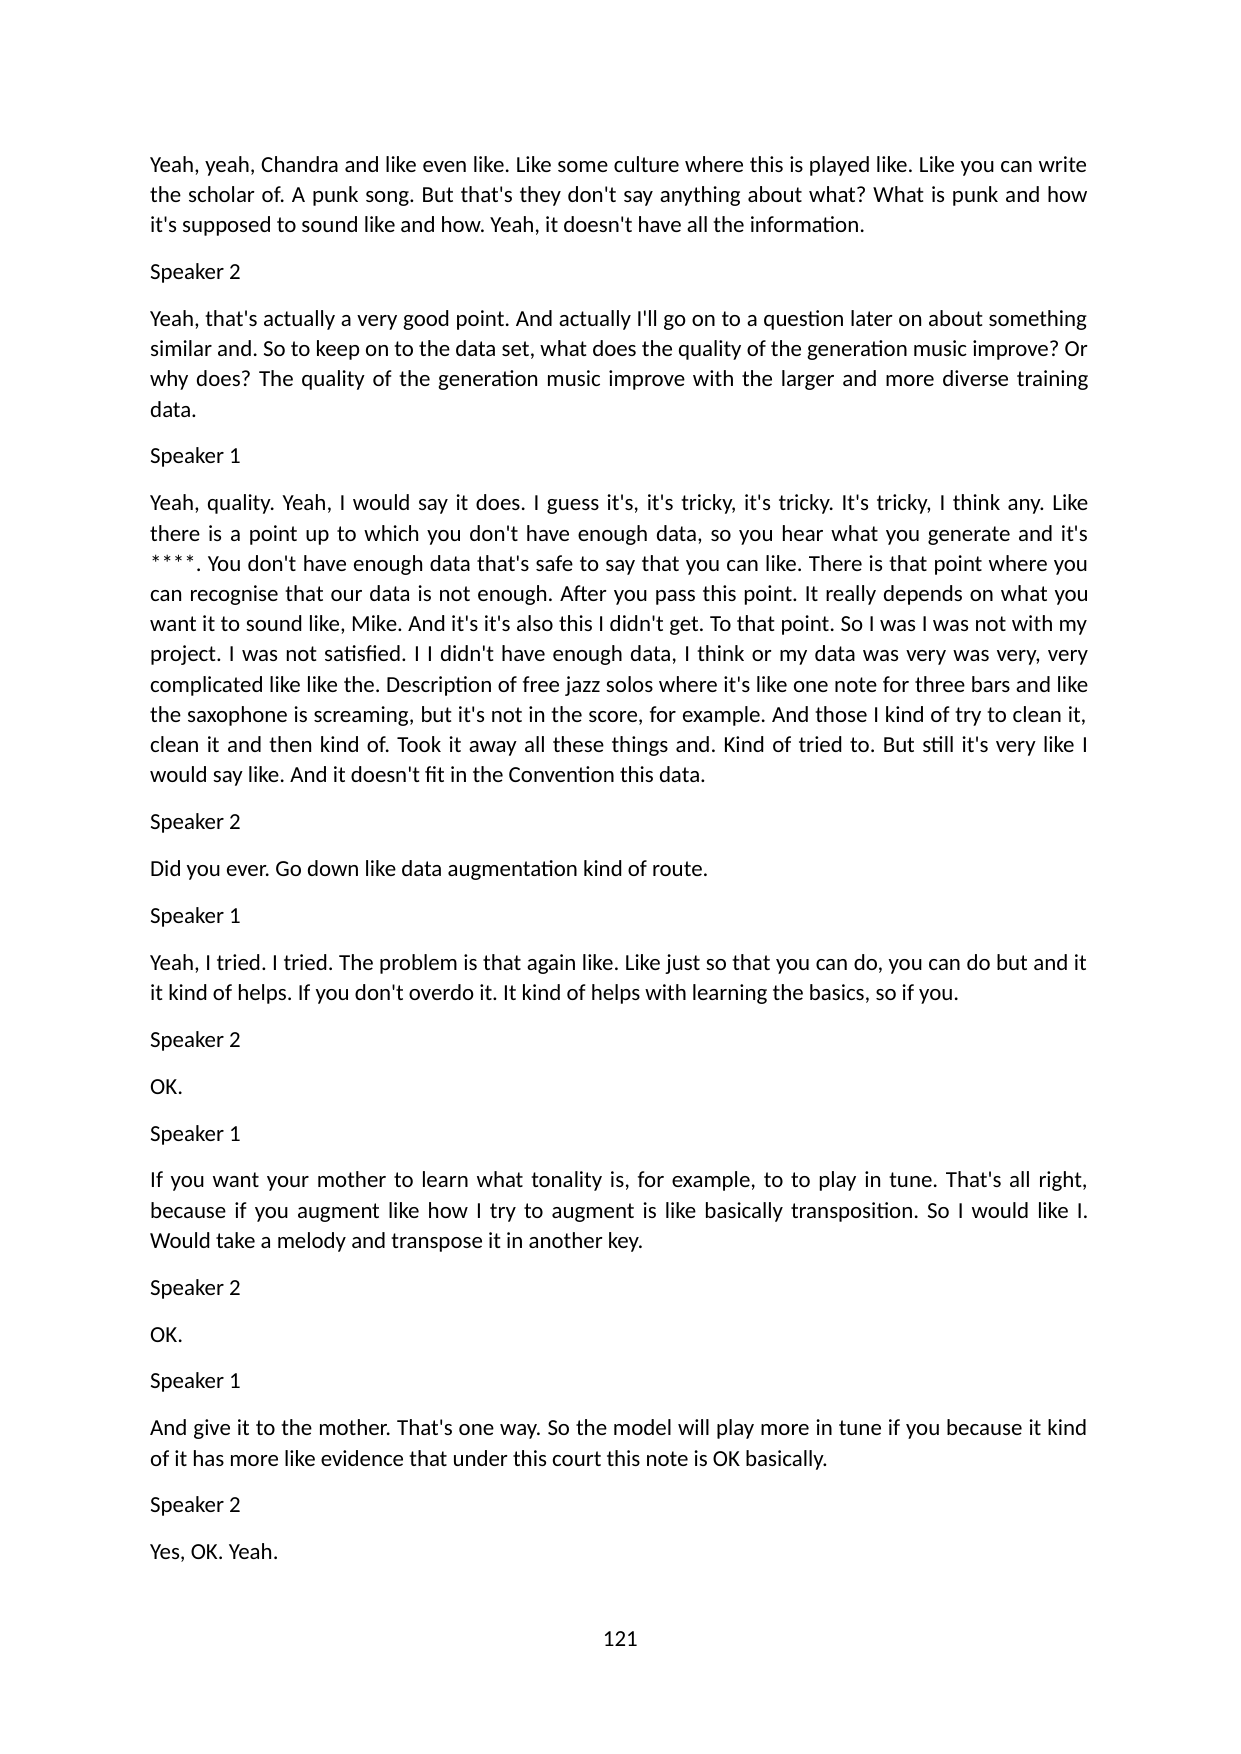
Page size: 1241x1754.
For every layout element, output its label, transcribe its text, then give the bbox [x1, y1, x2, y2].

text Did you ever. Go down like data augmentation kind of route. [150, 854, 1090, 882]
text OK. [150, 1320, 1090, 1348]
text Speaker 1 [150, 1367, 1090, 1395]
text Yeah, I tried. I tried. The problem is that again like. Like just so that you can do, you can do but and it it kind of helps. If you don't overdo it. It kind of helps with learning the basics, so if you. [150, 948, 1090, 1006]
text Yes, OK. Yeah. [150, 1537, 1090, 1566]
text OK. [150, 1072, 1090, 1100]
text Speaker 2 [150, 807, 1090, 835]
text Speaker 1 [150, 901, 1090, 929]
text Speaker 1 [150, 1119, 1090, 1147]
text Speaker 2 [150, 1025, 1090, 1053]
text Speaker 1 [150, 442, 1090, 470]
text And give it to the mother. That's one way. So the model will play more in tune if you because it kind of it has more like evidence that under this court this note is OK basically. [150, 1413, 1090, 1472]
text If you want your mother to learn what tonality is, for example, to to play in tune. That's all right, because if you augment like how I try to augment is like basically transposition. So I would like I. Would take a melody and transpose it in another key. [150, 1166, 1090, 1254]
text Yeah, quality. Yeah, I would say it does. I guess it's, it's tricky, it's tricky. It's tricky, I think any. Like there is a point up to which you don't have enough data, so you hear what you generate and it's ****. You don't have enough data that's safe to say that you can like. There is that point where you can recognise that our data is not enough. After you pass this point. It really depends on what you want it to sound like, Mike. And it's it's also this I didn't get. To that point. So I was I was not with my project. I was not satisfied. I I didn't have enough data, I think or my data was very was very, very complicated like like the. Description of free jazz solos where it's like one note for three bars and like the saxophone is screaming, but it's not in the score, for example. And those I kind of try to clean it, clean it and then kind of. Took it away all these things and. Kind of tried to. But still it's very like I would say like. And it doesn't fit in the Convention this data. [150, 488, 1090, 788]
text Speaker 2 [150, 257, 1090, 285]
text Yeah, that's actually a very good point. And actually I'll go on to a question later on about something similar and. So to keep on to the data set, what does the quality of the generation music improve? Or why does? The quality of the generation music improve with the larger and more diverse training data. [150, 304, 1090, 423]
text Speaker 2 [150, 1491, 1090, 1519]
text Speaker 2 [150, 1273, 1090, 1301]
text Yeah, yeah, Chandra and like even like. Like some culture where this is played like. Like you can write the scholar of. A punk song. But that's they don't say anything about what? What is punk and how it's supposed to sound like and how. Yeah, it doesn't have all the information. [150, 150, 1090, 238]
